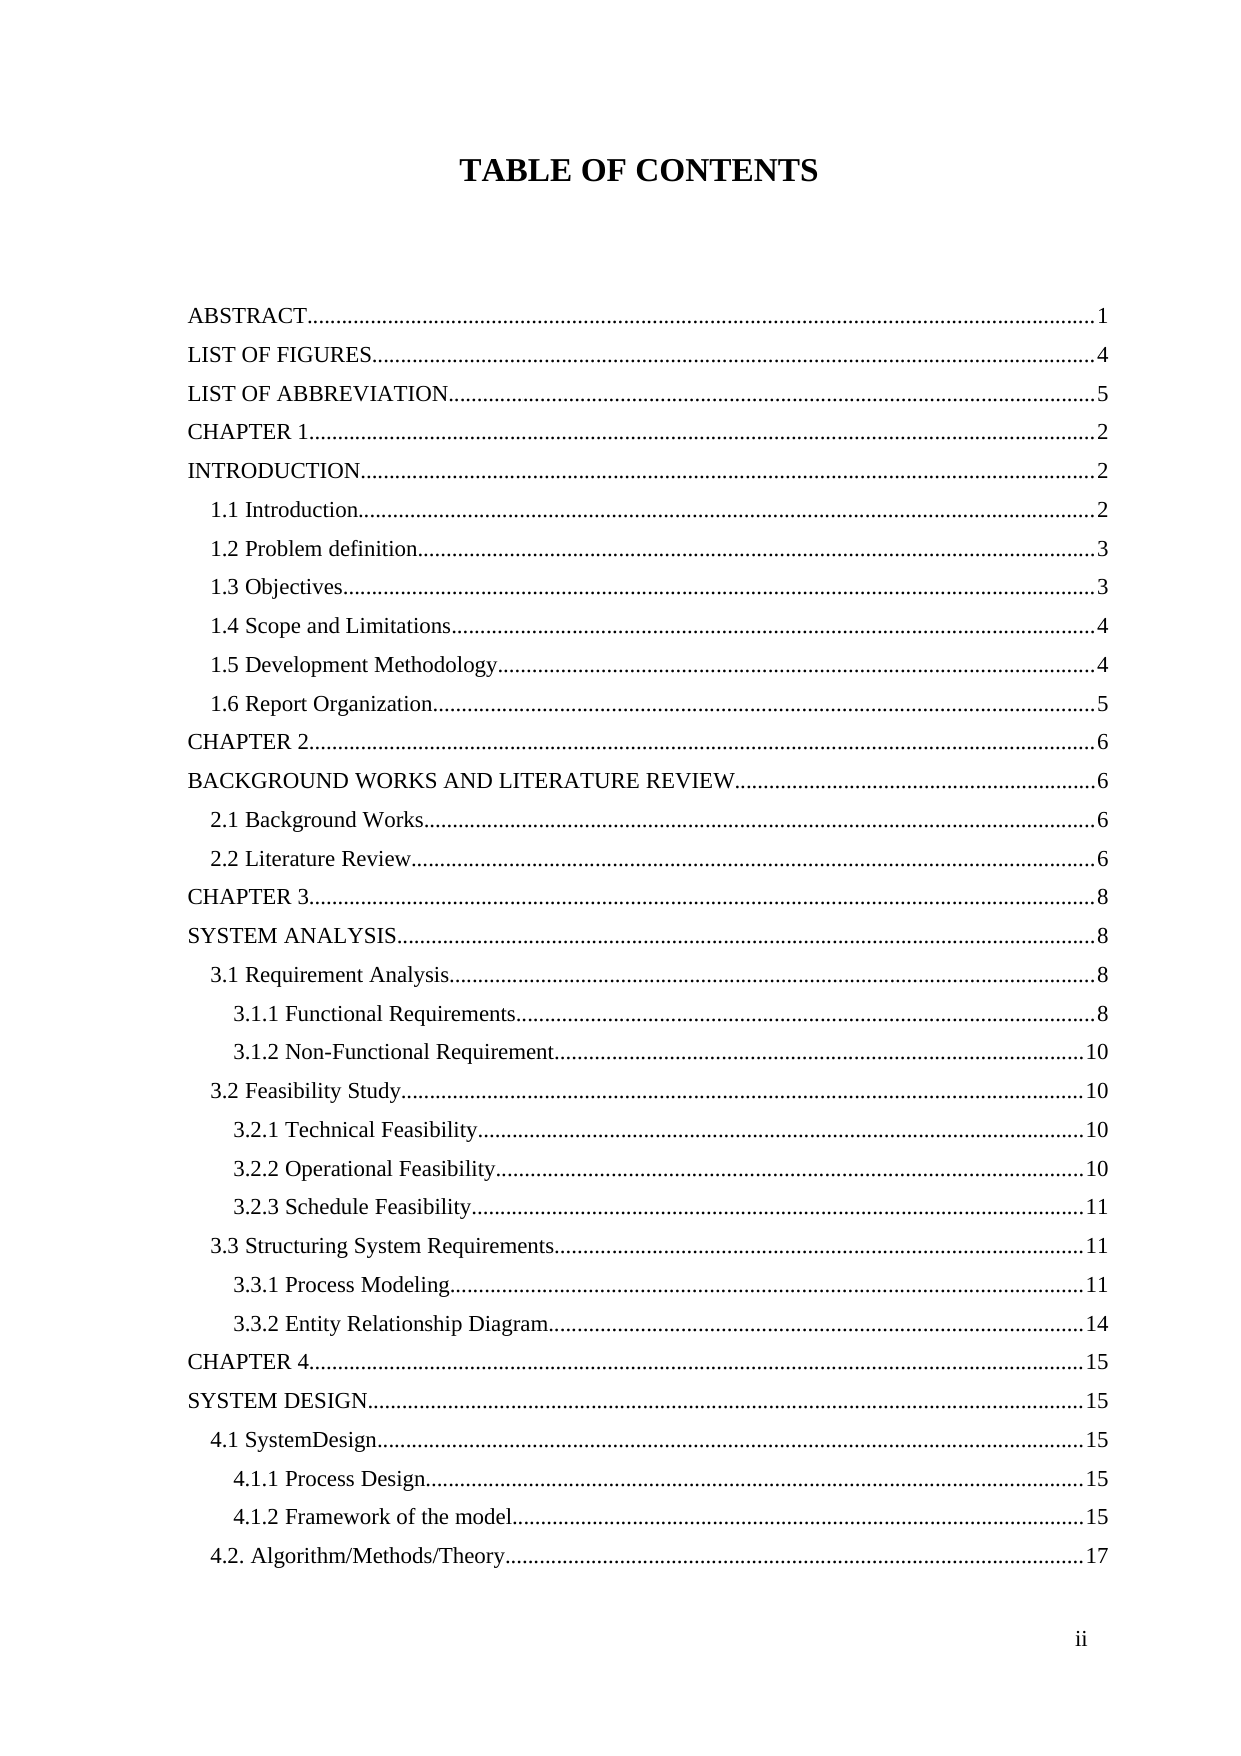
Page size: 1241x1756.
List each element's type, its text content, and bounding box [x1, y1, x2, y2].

text TABLE OF CONTENTS [267, 150, 1011, 188]
